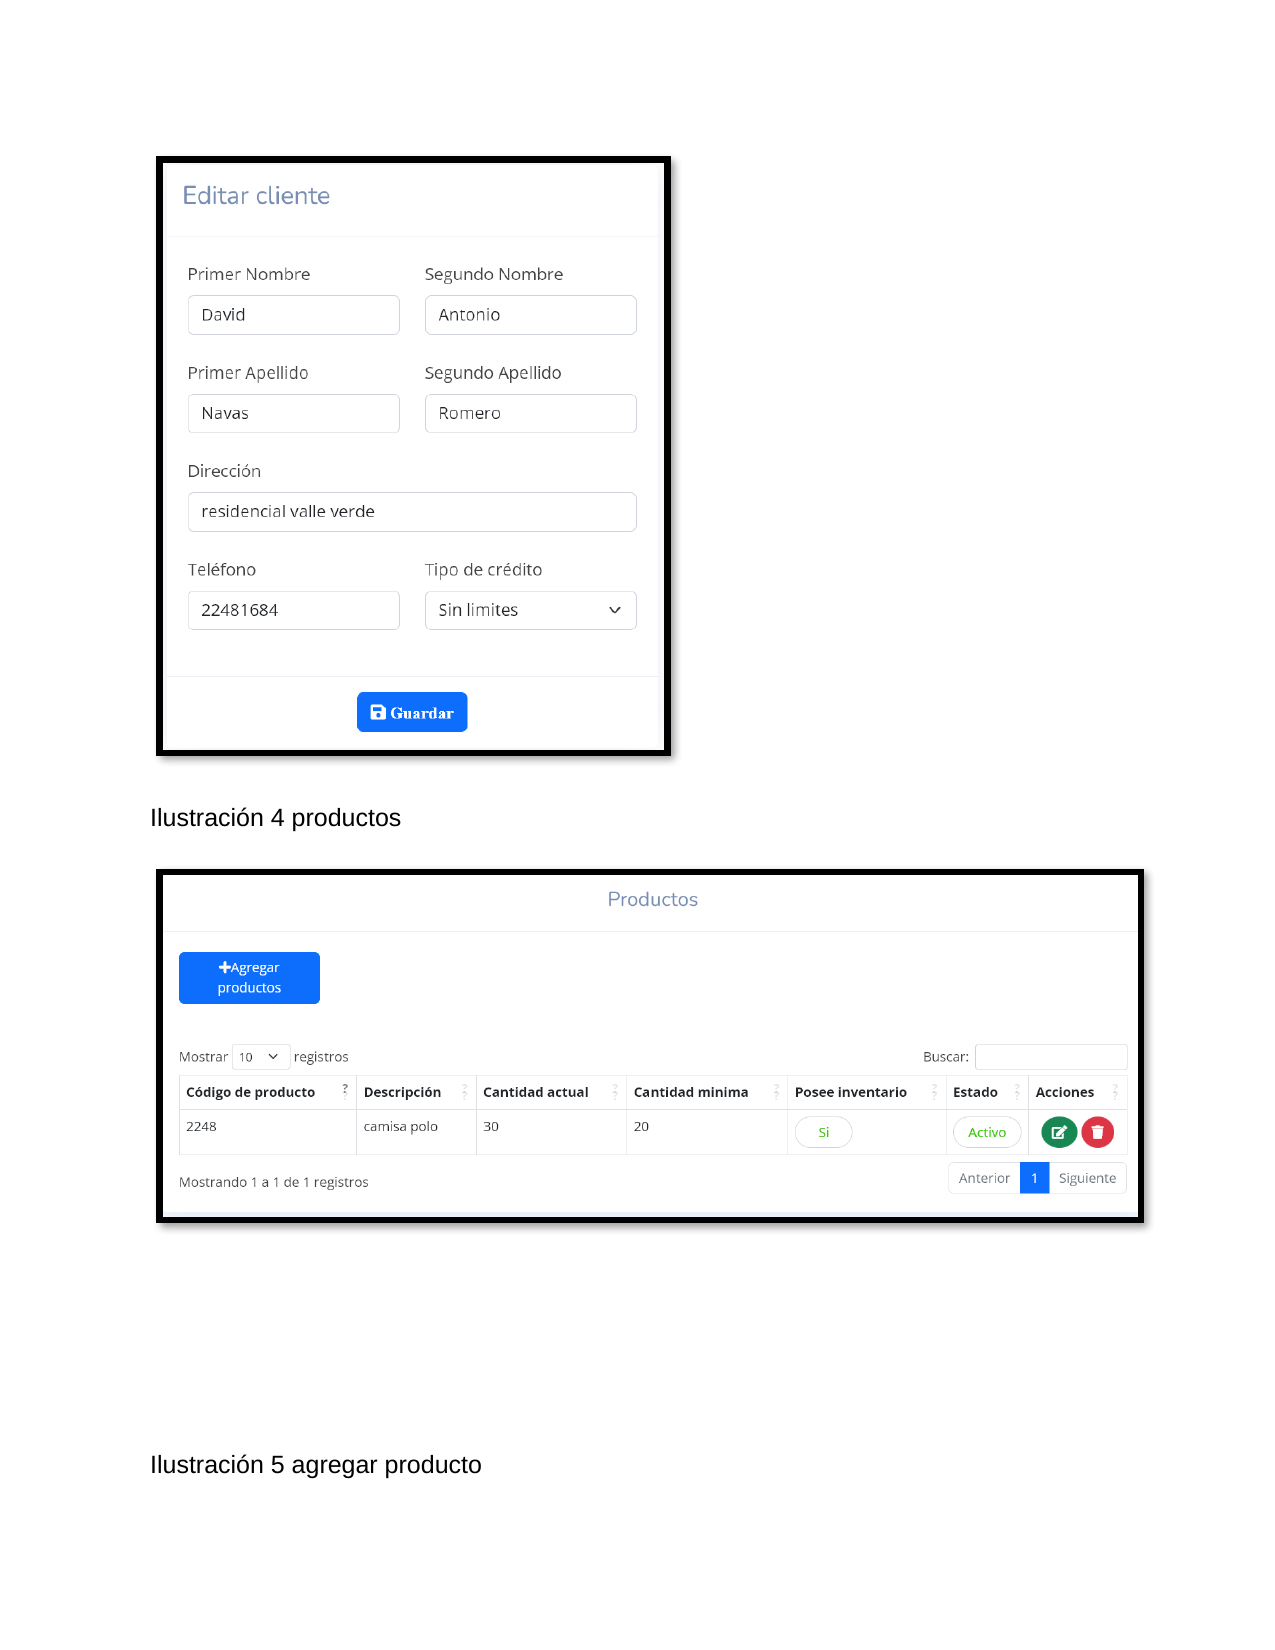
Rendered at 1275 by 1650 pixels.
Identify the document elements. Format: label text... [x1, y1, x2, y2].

picture [163, 163, 664, 750]
picture [163, 875, 1138, 1217]
text Ilustración 5 agregar producto [150, 1450, 1125, 1479]
text Ilustración 4 productos [150, 803, 1125, 831]
